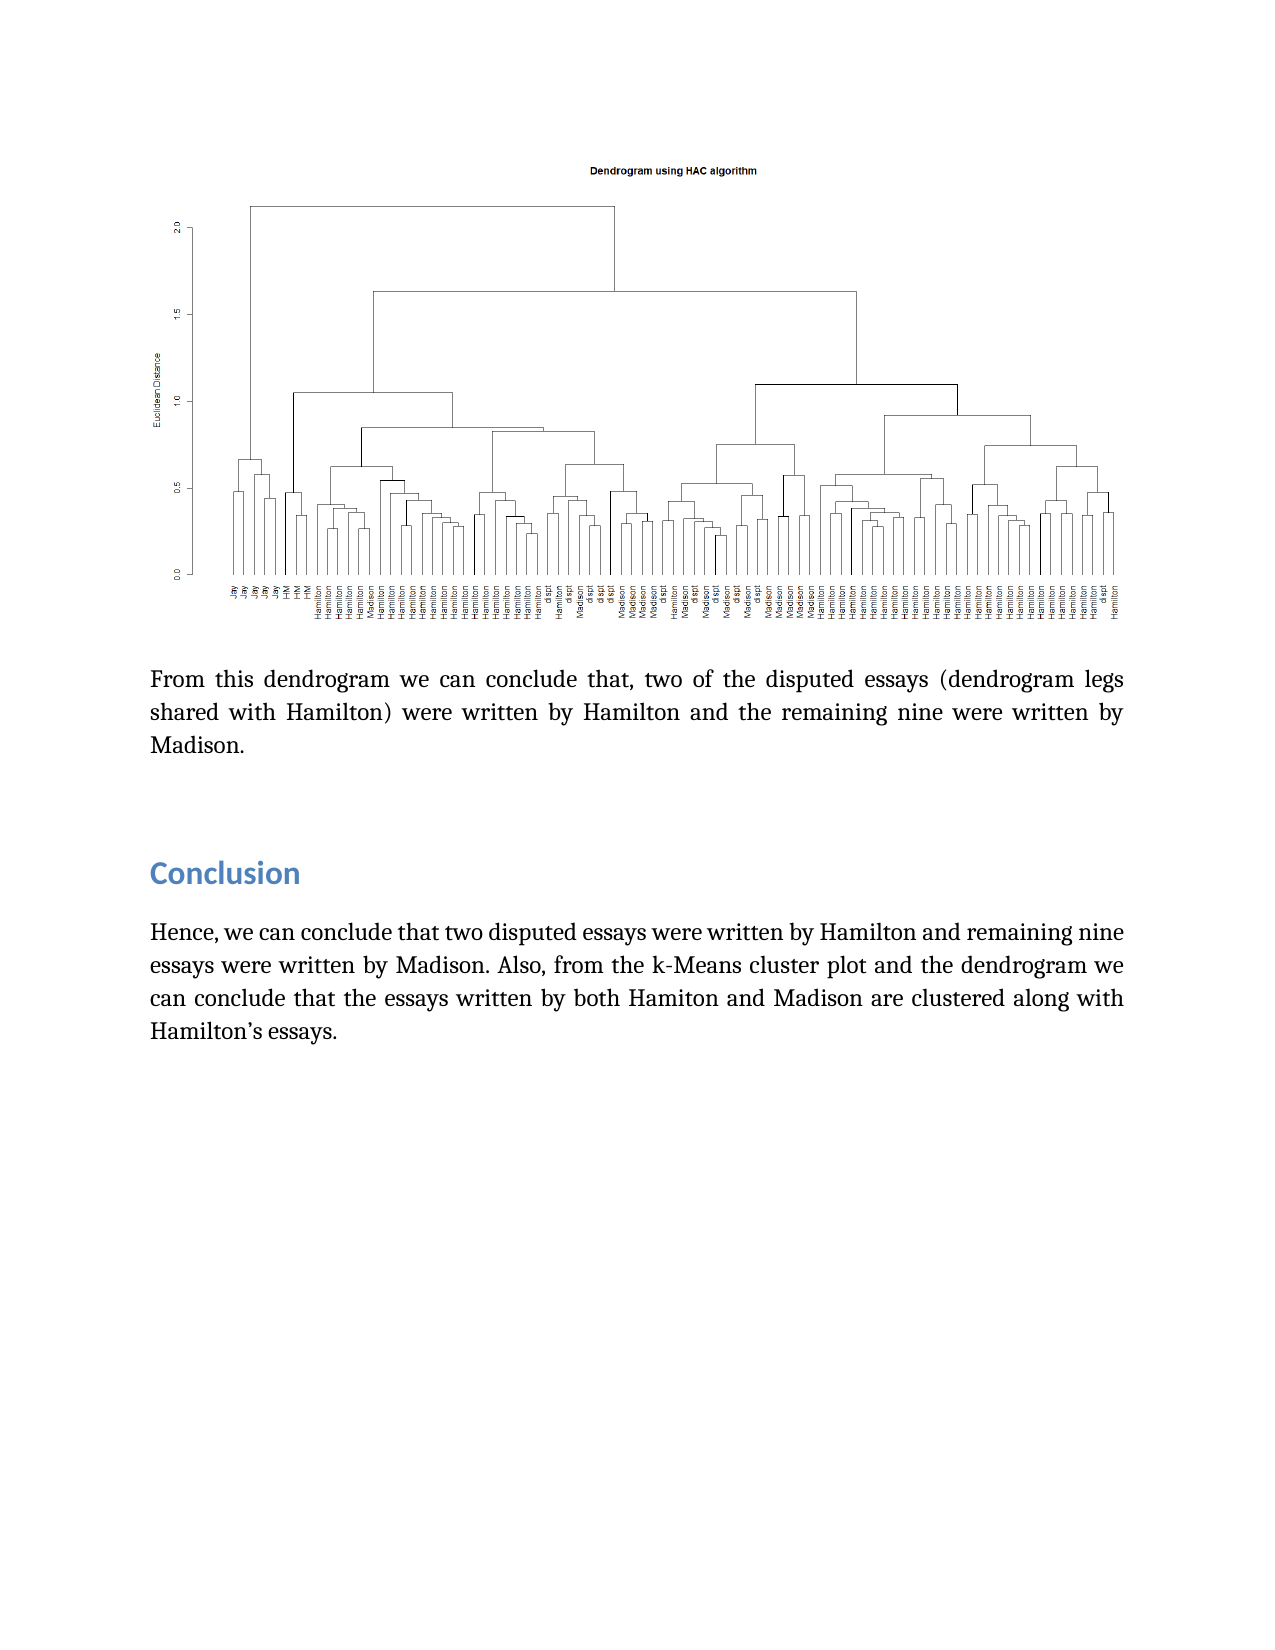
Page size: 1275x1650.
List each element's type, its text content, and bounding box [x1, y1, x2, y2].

text Hence, we can conclude that two disputed essays were written by Hamilton and remaining nine essays were written by Madison. Also, from the k-Means cluster plot and the dendrogram we can conclude that the essays written by both Hamiton and Madison are clustered along with Hamilton’s essays. [150, 918, 1125, 1045]
subtitle Conclusion [150, 852, 1125, 893]
text From this dendrogram we can conclude that, two of the disputed essays (dendrogram legs shared with Hamilton) were written by Hamilton and the remaining nine were written by Madison. [150, 664, 1125, 759]
picture [150, 150, 1175, 642]
